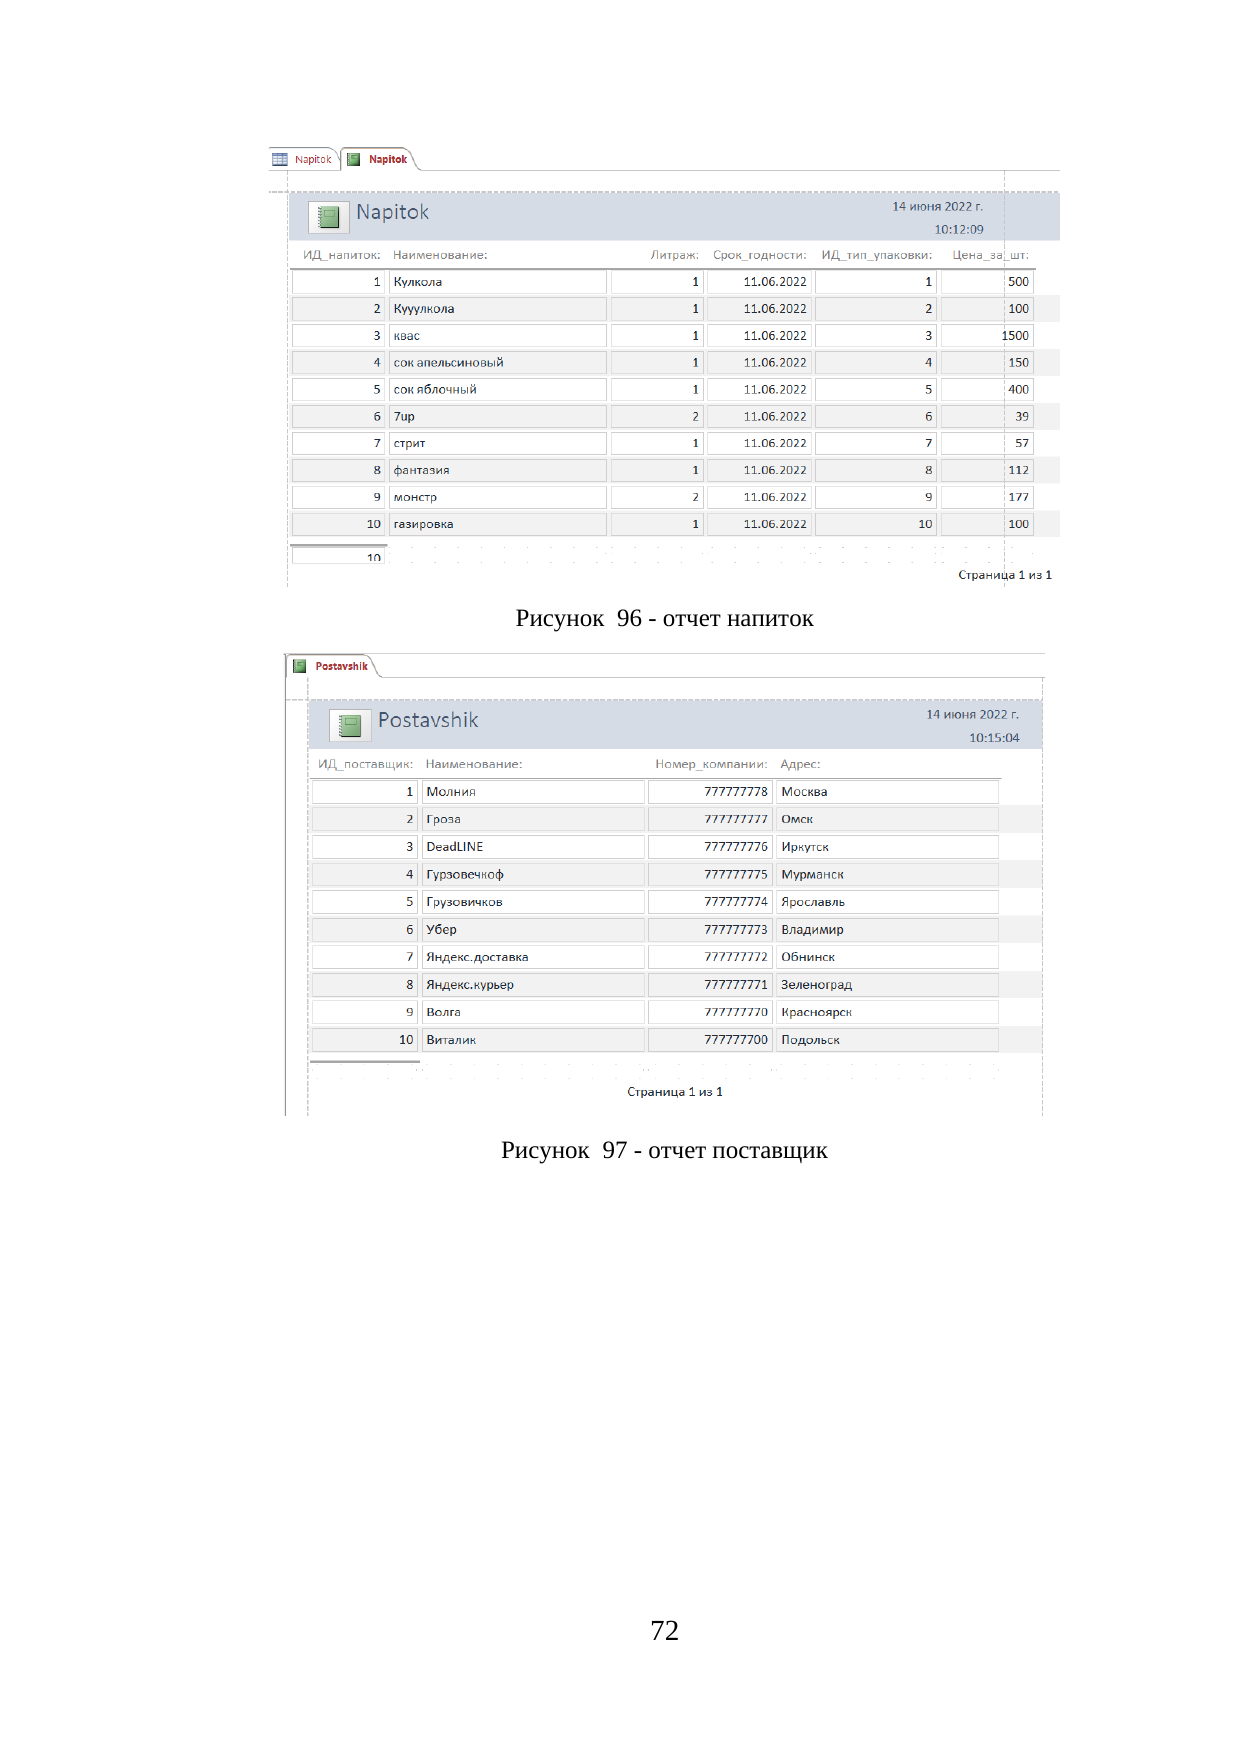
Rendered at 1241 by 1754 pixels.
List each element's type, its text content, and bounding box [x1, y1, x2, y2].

picture [268, 147, 1060, 587]
text Рисунок 96 - отчет напиток [207, 603, 1122, 632]
picture [283, 653, 1046, 1116]
text Рисунок 97 - отчет поставщик [207, 1135, 1122, 1163]
